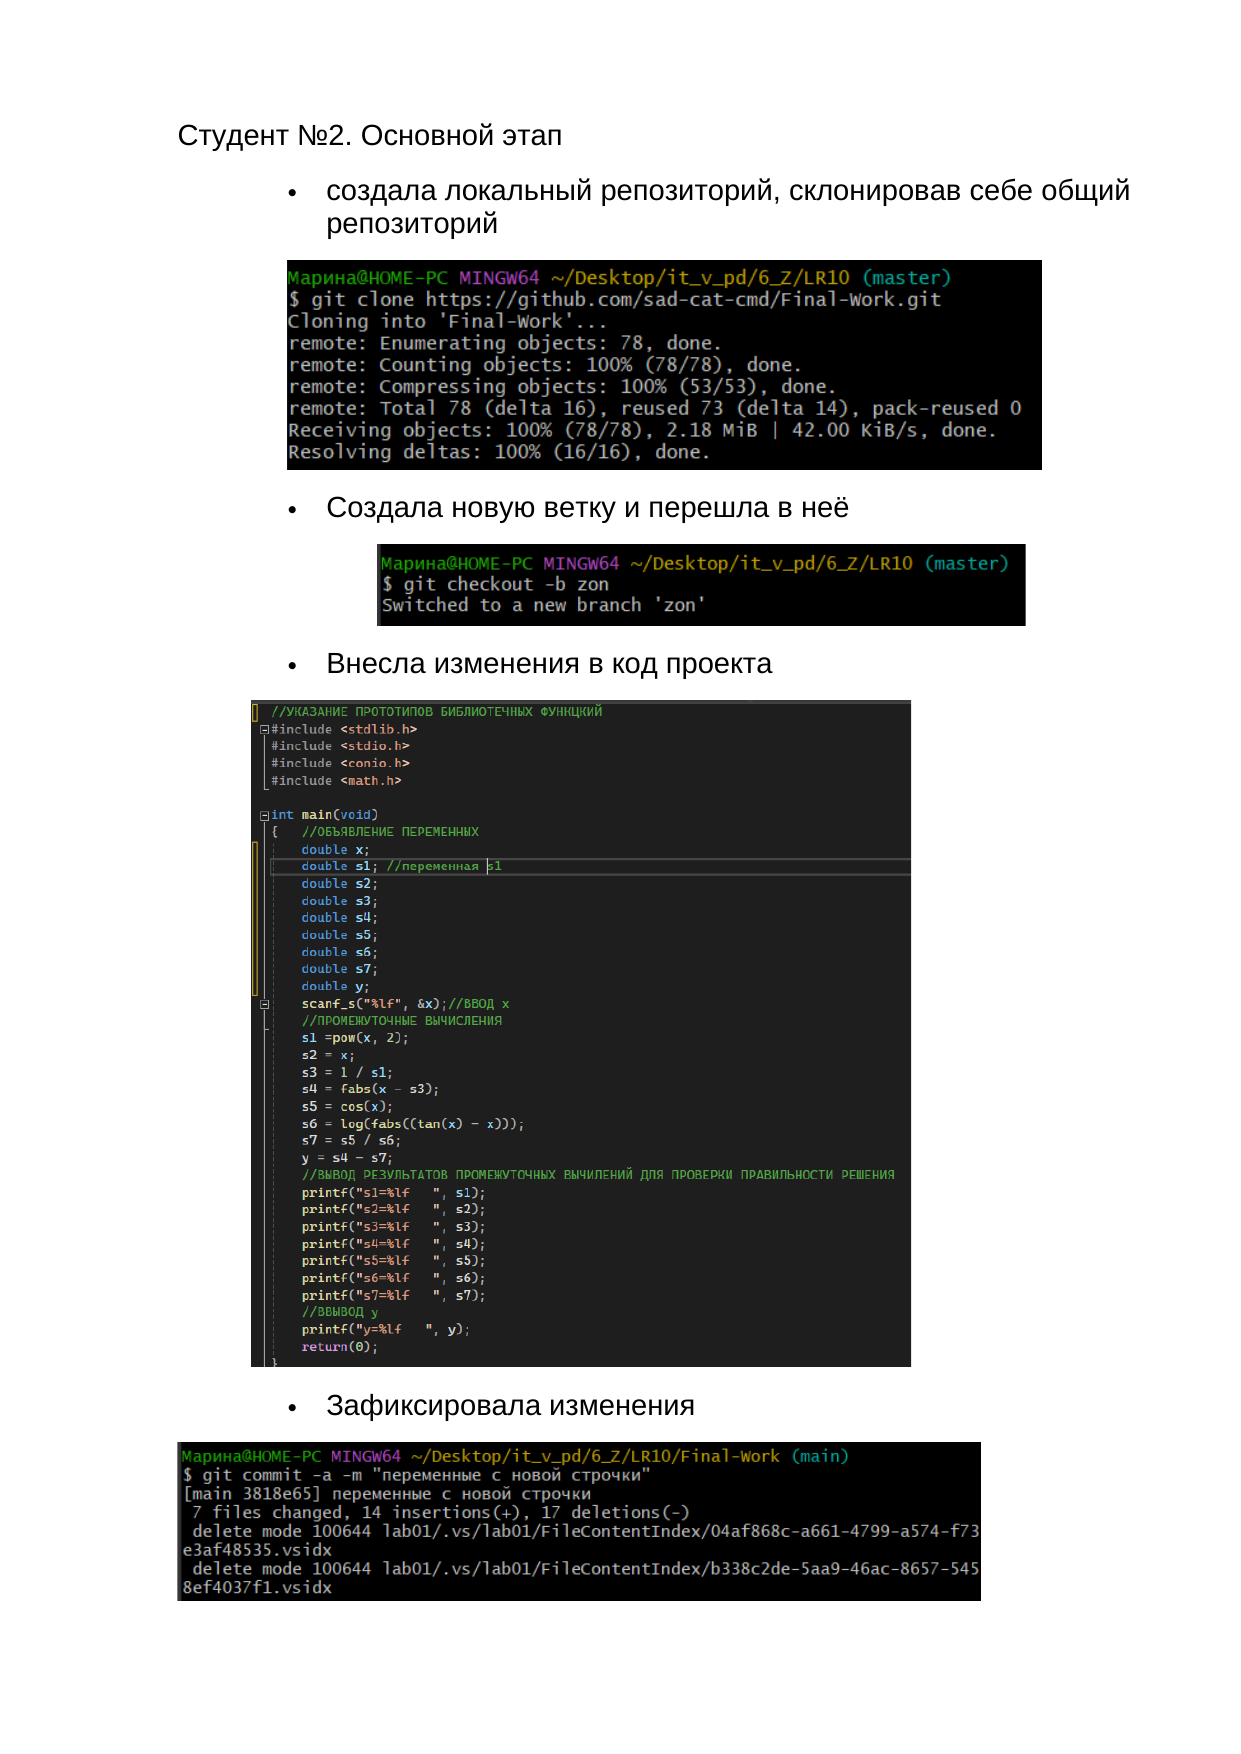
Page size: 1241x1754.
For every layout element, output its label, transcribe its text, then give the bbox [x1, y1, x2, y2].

picture [377, 544, 1026, 626]
list Внесла изменения в код проекта [288, 646, 1152, 680]
picture [287, 260, 1042, 470]
list cоздала локальный репозиторий, склонировав себе общий репозиторий [288, 172, 1152, 239]
list Создала новую ветку и перешла в неё [288, 490, 1152, 523]
text Студент №2. Основной этап [177, 118, 1152, 152]
picture [251, 700, 912, 1367]
list Зафиксировала изменения [288, 1388, 1152, 1421]
picture [177, 1442, 981, 1601]
